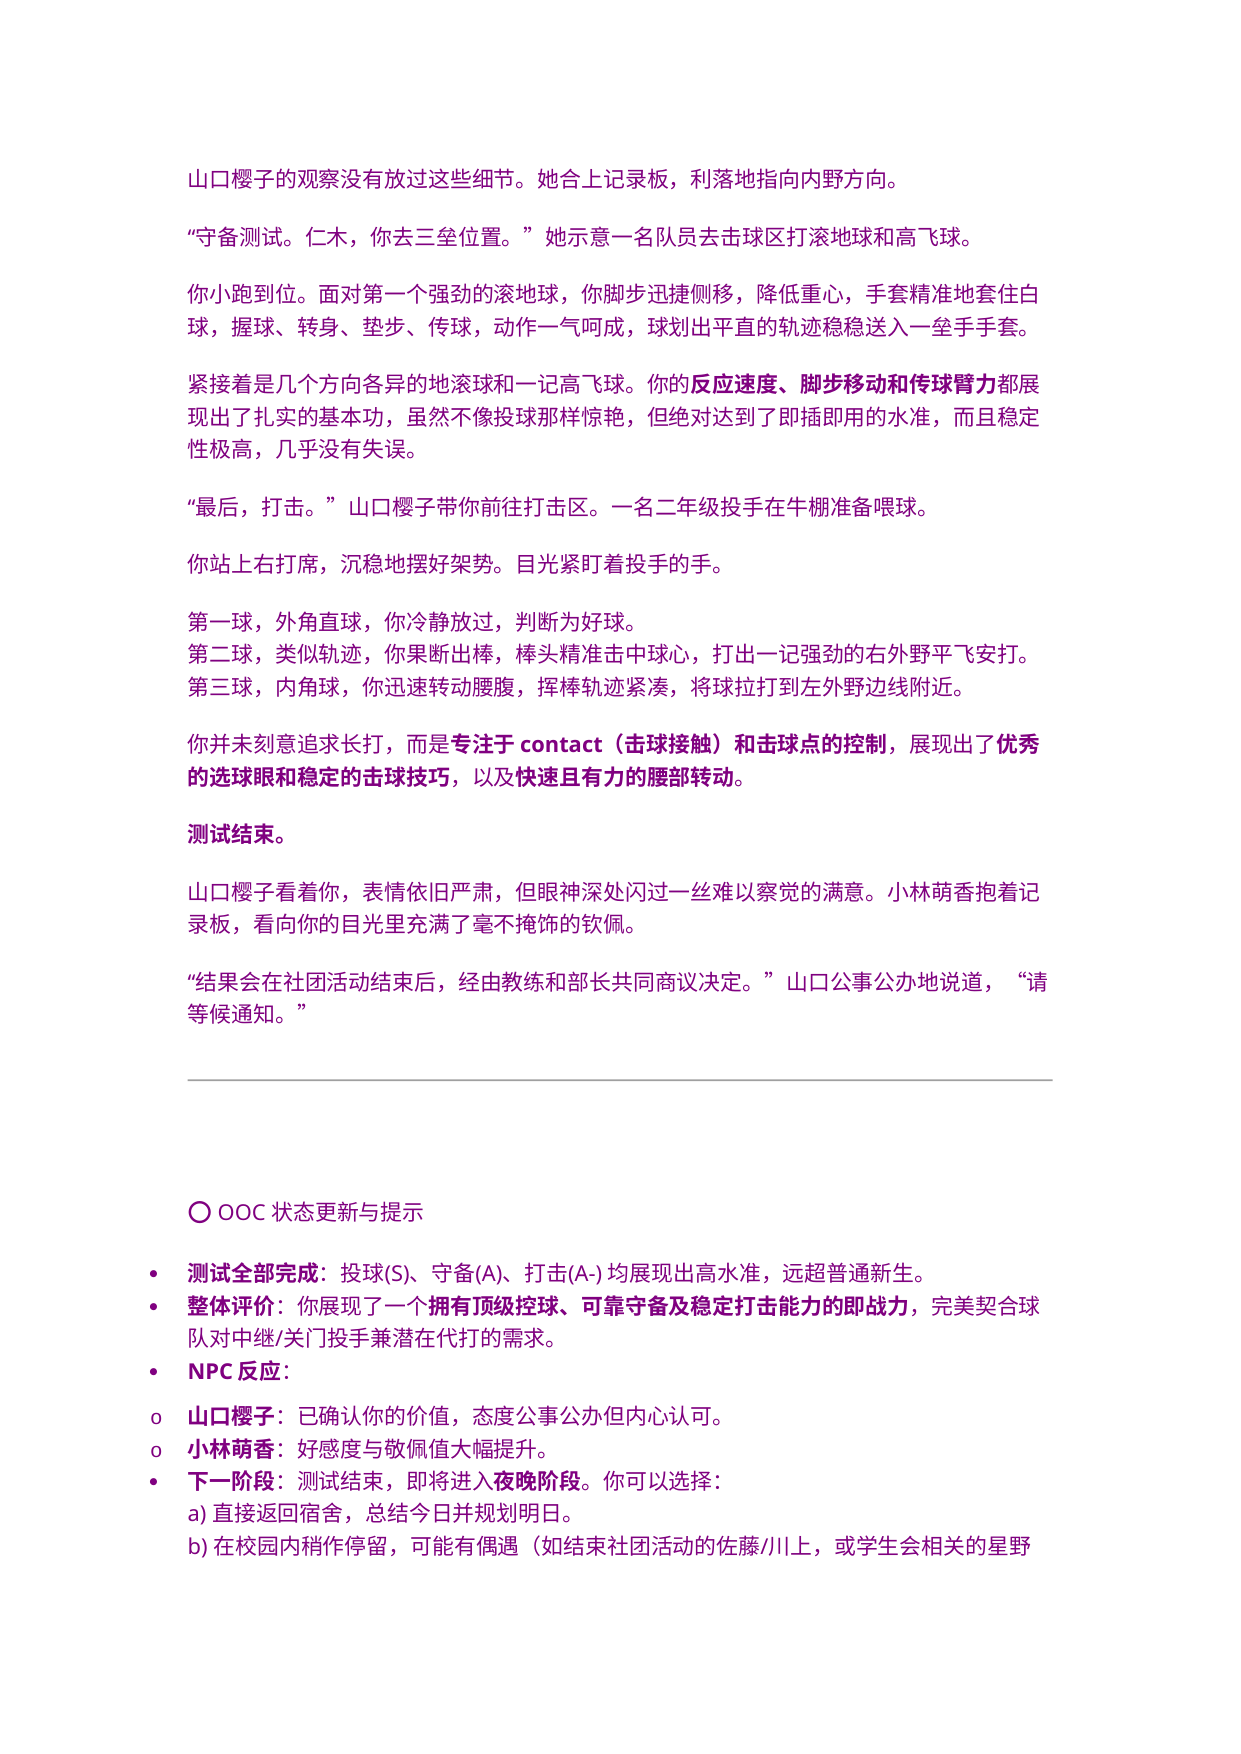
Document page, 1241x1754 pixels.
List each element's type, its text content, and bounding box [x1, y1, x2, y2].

list 测试全部完成：投球(S)、守备(A)、打击(A-) 均展现出高水准，远超普通新生。 [150, 1256, 1053, 1289]
list 山口樱子：已确认你的价值，态度公事公办但内心认可。 [150, 1399, 1053, 1431]
list 小林萌香：好感度与敬佩值大幅提升。 [150, 1431, 1053, 1464]
text 第一球，外角直球，你冷静放过，判断为好球。 第二球，类似轨迹，你果断出棒，棒头精准击中球心，打出一记强劲的右外野平飞安打。 第三球，内角球，你迅速转动腰腹，挥棒轨迹紧凑，将球拉打到左外野边线附近。 [187, 604, 1053, 702]
text 你站上右打席，沉稳地摆好架势。目光紧盯着投手的手。 [187, 547, 1053, 579]
text ⭕ OOC 状态更新与提示 [187, 1194, 1053, 1227]
text “守备测试。仁木，你去三垒位置。”她示意一名队员去击球区打滚地球和高飞球。 [187, 219, 1053, 252]
text 山口樱子看着你，表情依旧严肃，但眼神深处闪过一丝难以察觉的满意。小林萌香抱着记录板，看向你的目光里充满了毫不掩饰的钦佩。 [187, 874, 1053, 939]
text 紧接着是几个方向各异的地滚球和一记高飞球。你的反应速度、脚步移动和传球臂力都展现出了扎实的基本功，虽然不像投球那样惊艳，但绝对达到了即插即用的水准，而且稳定性极高，几乎没有失误。 [187, 367, 1053, 464]
text 测试结束。 [187, 817, 1053, 849]
text 山口樱子的观察没有放过这些细节。她合上记录板，利落地指向内野方向。 [187, 162, 1053, 194]
text 你并未刻意追求长打，而是专注于contact（击球接触）和击球点的控制，展现出了优秀的选球眼和稳定的击球技巧，以及快速且有力的腰部转动。 [187, 727, 1053, 792]
text 你小跑到位。面对第一个强劲的滚地球，你脚步迅捷侧移，降低重心，手套精准地套住白球，握球、转身、垫步、传球，动作一气呵成，球划出平直的轨迹稳稳送入一垒手手套。 [187, 277, 1053, 342]
list 整体评价：你展现了一个拥有顶级控球、可靠守备及稳定打击能力的即战力，完美契合球队对中继/关门投手兼潜在代打的需求。 [150, 1289, 1053, 1354]
text “结果会在社团活动结束后，经由教练和部长共同商议决定。”山口公事公办地说道，“请等候通知。” [187, 964, 1053, 1029]
text “最后，打击。”山口樱子带你前往打击区。一名二年级投手在牛棚准备喂球。 [187, 489, 1053, 522]
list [150, 1464, 1053, 1561]
list NPC反应： [150, 1354, 1053, 1386]
